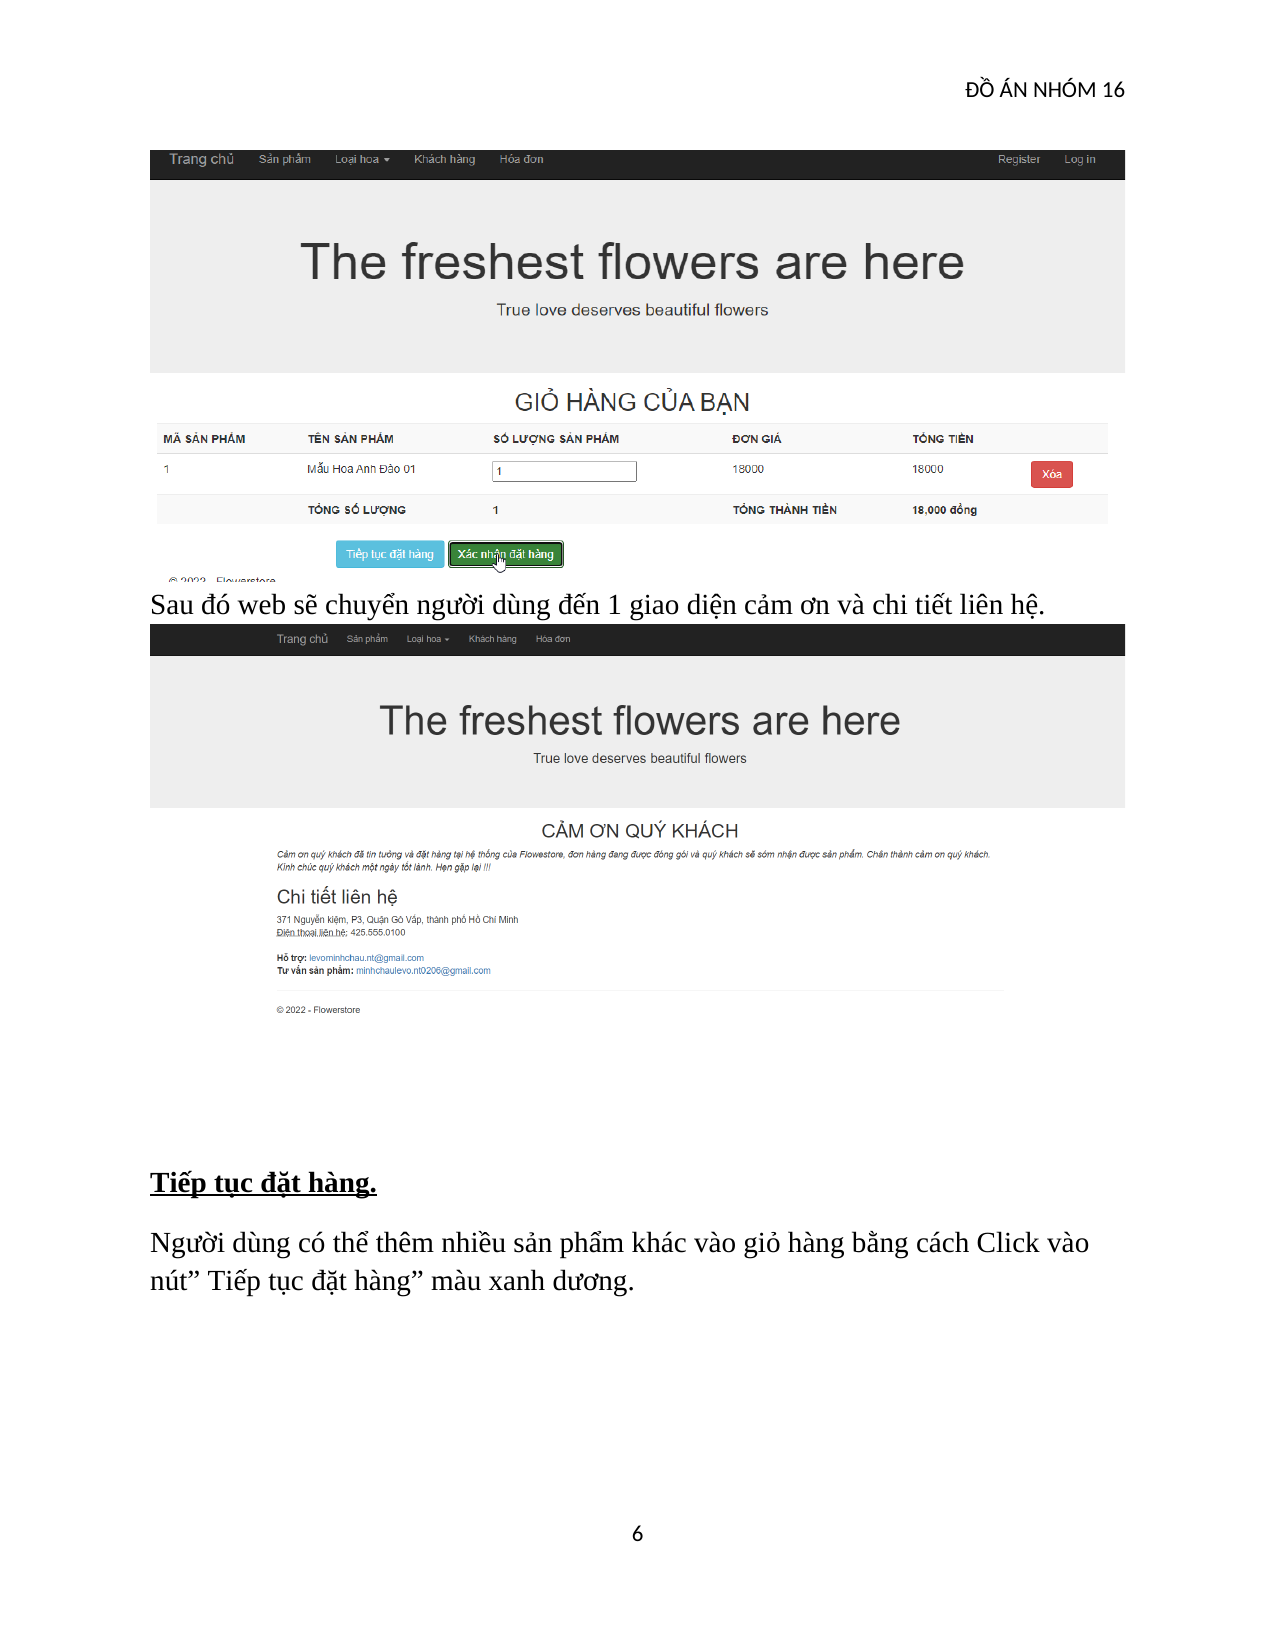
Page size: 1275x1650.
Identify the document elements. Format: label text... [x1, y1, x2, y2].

text Sau đó web sẽ chuyển người dùng đến 1 giao diện cảm ơn và chi tiết liên hệ. [150, 582, 1125, 624]
text Tiếp tục đặt hàng. [150, 1165, 1125, 1199]
picture [150, 150, 1125, 582]
picture [150, 624, 1125, 1081]
text Người dùng có thể thêm nhiều sản phẩm khác vào giỏ hàng bằng cách Click vào nút” Tiếp tục đặt hàng” màu xanh dương. [150, 1225, 1125, 1297]
